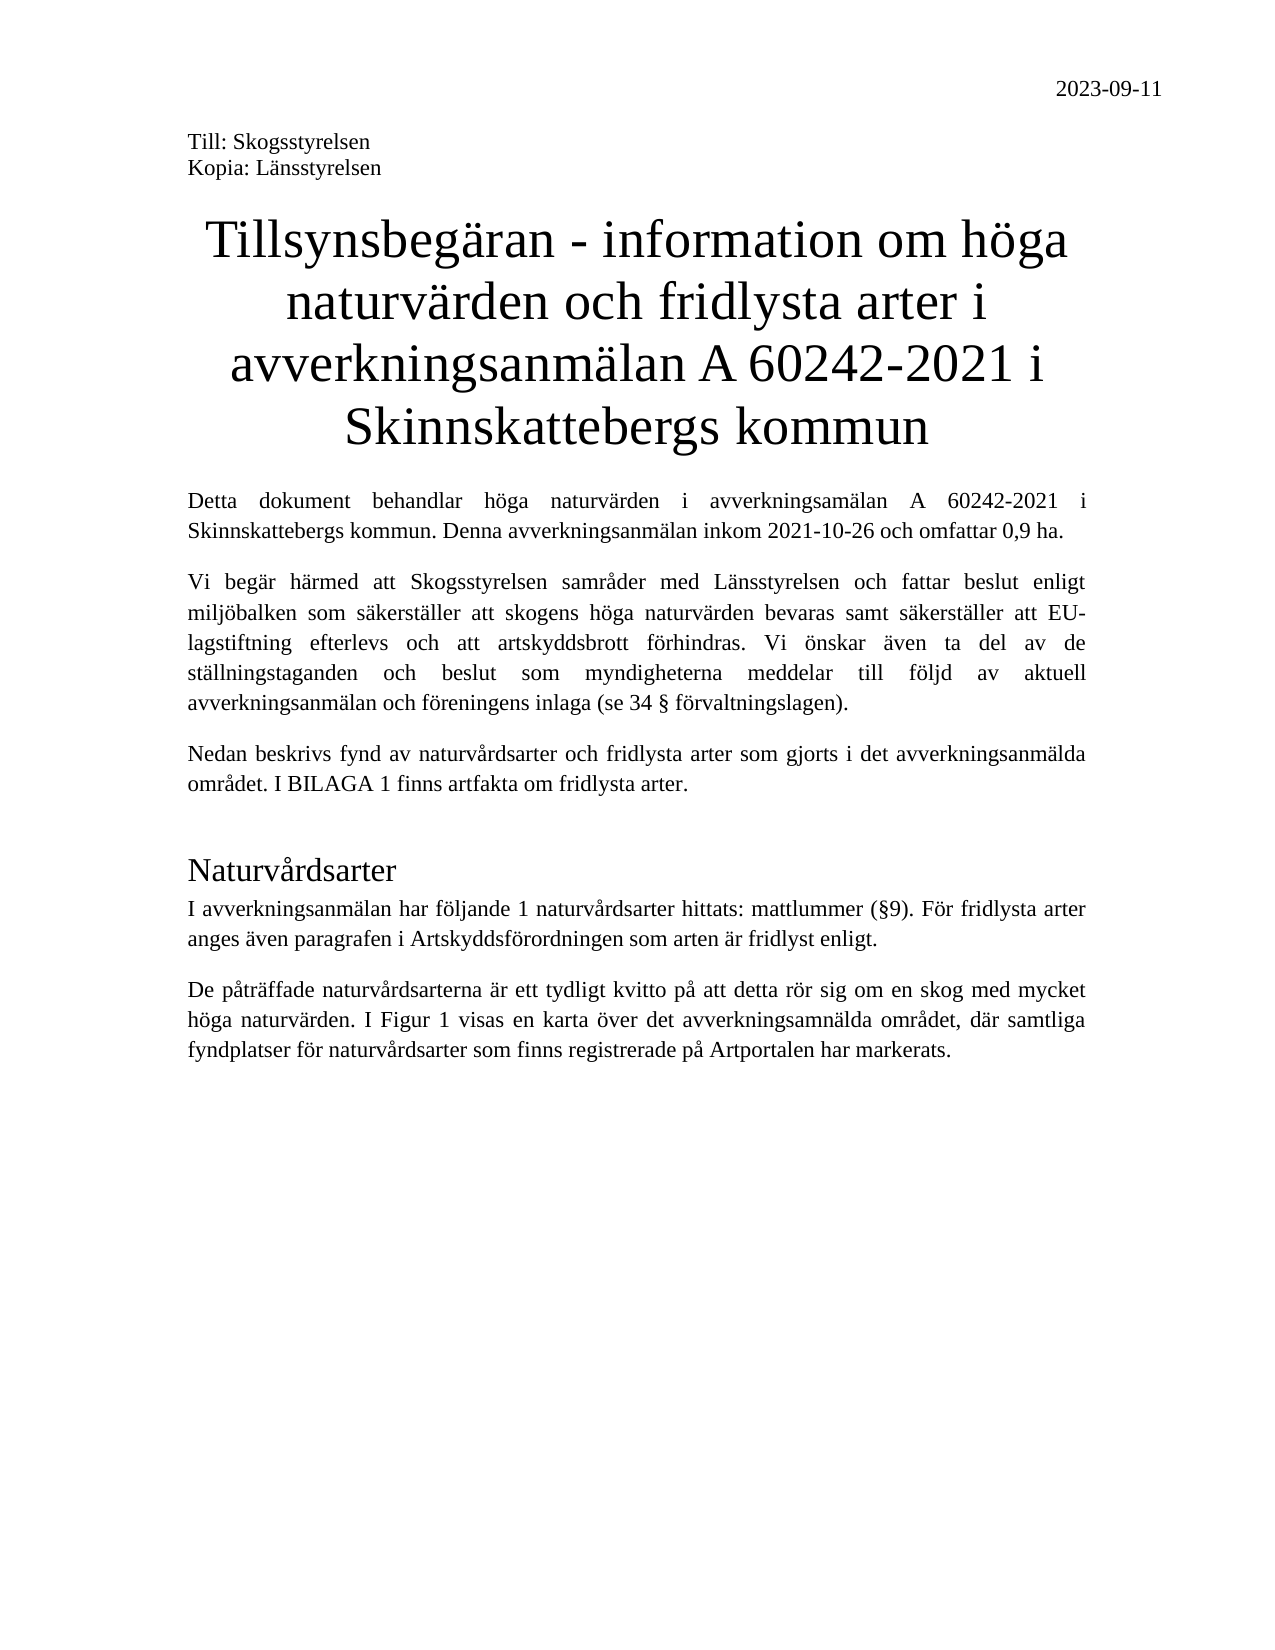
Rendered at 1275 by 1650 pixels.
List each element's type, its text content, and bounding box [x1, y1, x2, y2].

subtitle Naturvårdsarter [187, 851, 1087, 889]
text I avverkningsanmälan har följande 1 naturvårdsarter hittats: mattlummer (§9). För fridlysta arter anges även paragrafen i Artskyddsförordningen som arten är fridlyst enligt. [187, 895, 1087, 951]
text Vi begär härmed att Skogsstyrelsen samråder med Länsstyrelsen och fattar beslut enligt miljöbalken som säkerställer att skogens höga naturvärden bevaras samt säkerställer att EU-lagstiftning efterlevs och att artskyddsbrott förhindras. Vi önskar även ta del av de ställningstaganden och beslut som myndigheterna meddelar till följd av aktuell avverkningsanmälan och föreningens inlaga (se 34 § förvaltningslagen). [187, 568, 1087, 716]
text De påträffade naturvårdsarterna är ett tydligt kvitto på att detta rör sig om en skog med mycket höga naturvärden. I Figur 1 visas en karta över det avverkningsamnälda området, där samtliga fyndplatser för naturvårdsarter som finns registrerade på Artportalen har markerats. [187, 976, 1087, 1063]
text Detta dokument behandlar höga naturvärden i avverkningsamälan A 60242-2021 i Skinnskattebergs kommun. Denna avverkningsanmälan inkom 2021-10-26 och omfattar 0,9 ha. [187, 487, 1087, 544]
text Nedan beskrivs fynd av naturvårdsarter och fridlysta arter som gjorts i det avverkningsanmälda området. I BILAGA 1 finns artfakta om fridlysta arter. [187, 740, 1087, 797]
title Tillsynsbegäran - information om höga naturvärden och fridlysta arter i avverkningsanmälan A 60242-2021 i Skinnskattebergs kommun [187, 207, 1087, 456]
